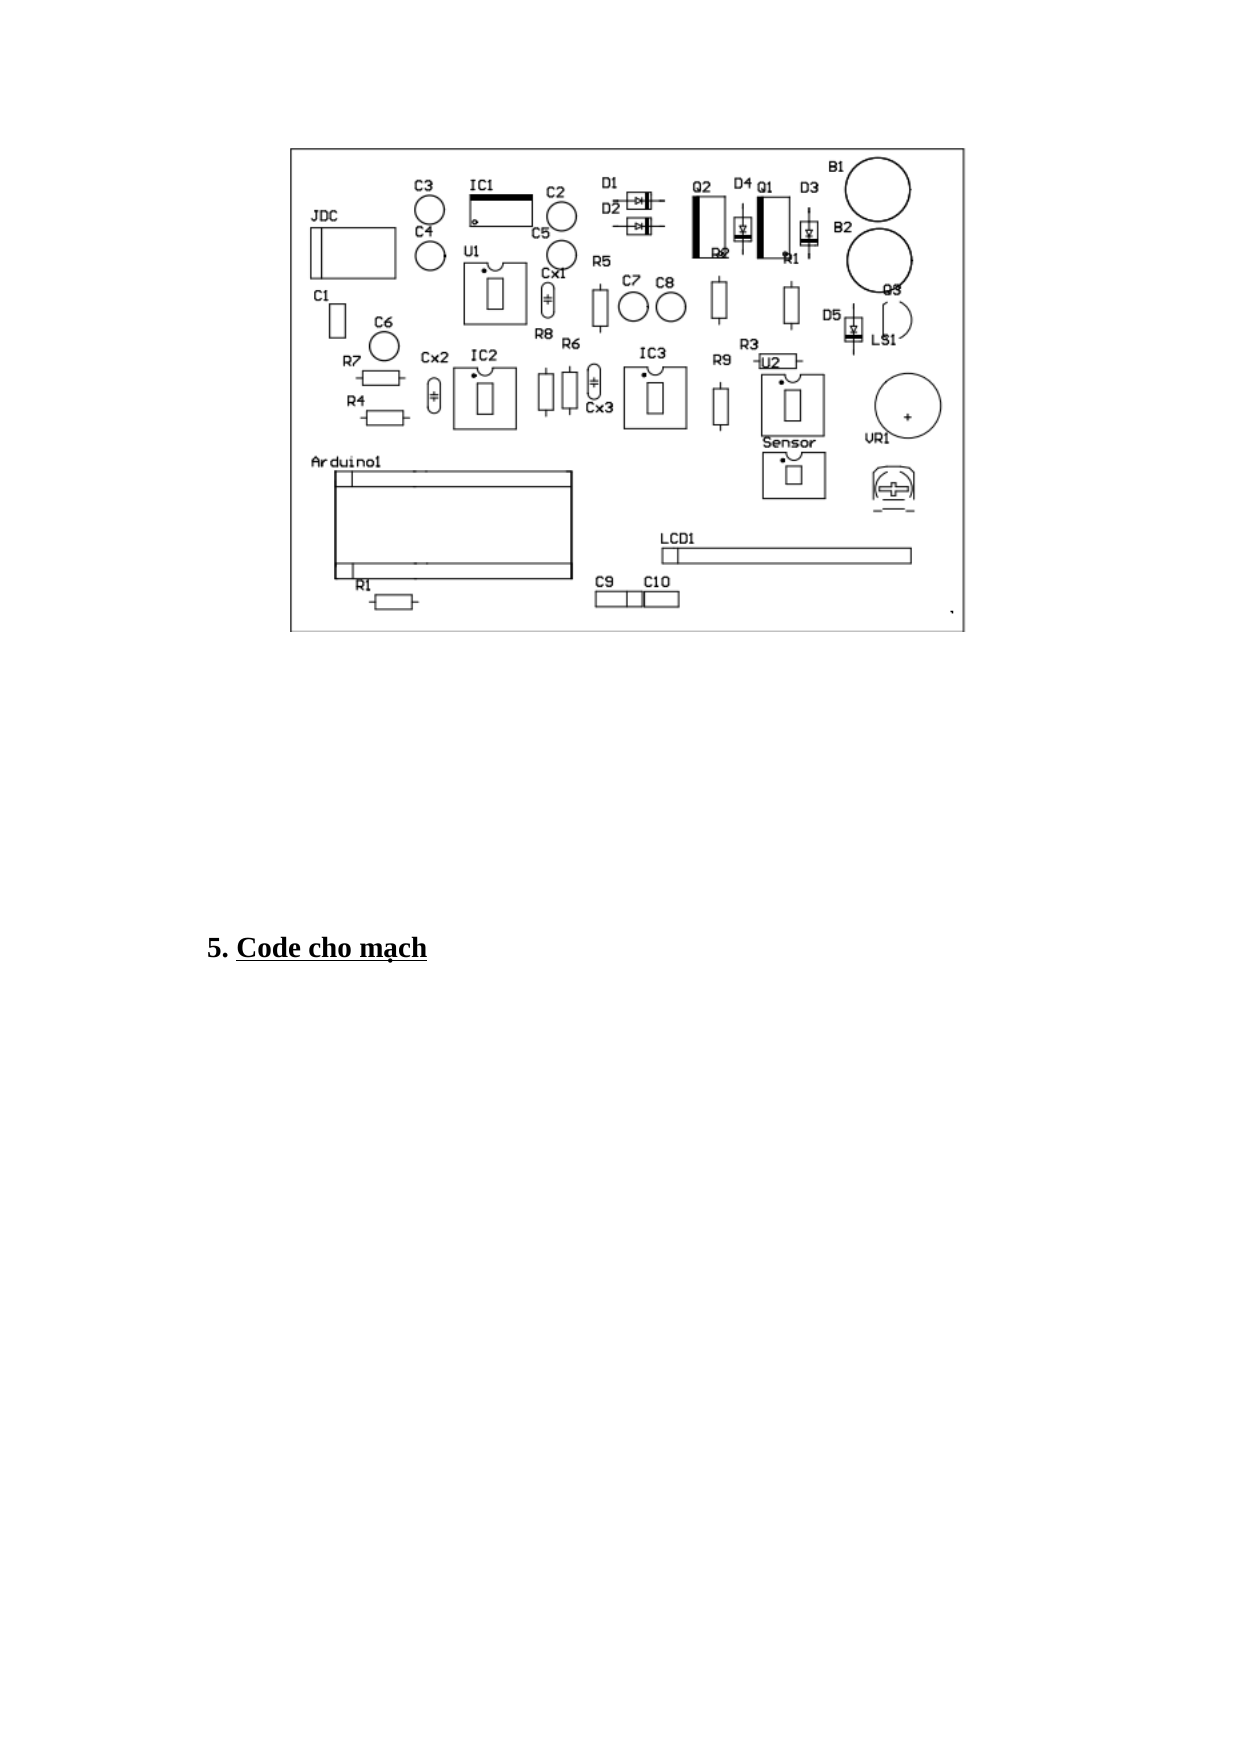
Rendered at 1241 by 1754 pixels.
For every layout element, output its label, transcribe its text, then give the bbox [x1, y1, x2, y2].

text 5. Code cho mạch [177, 931, 1092, 964]
picture [289, 147, 968, 632]
